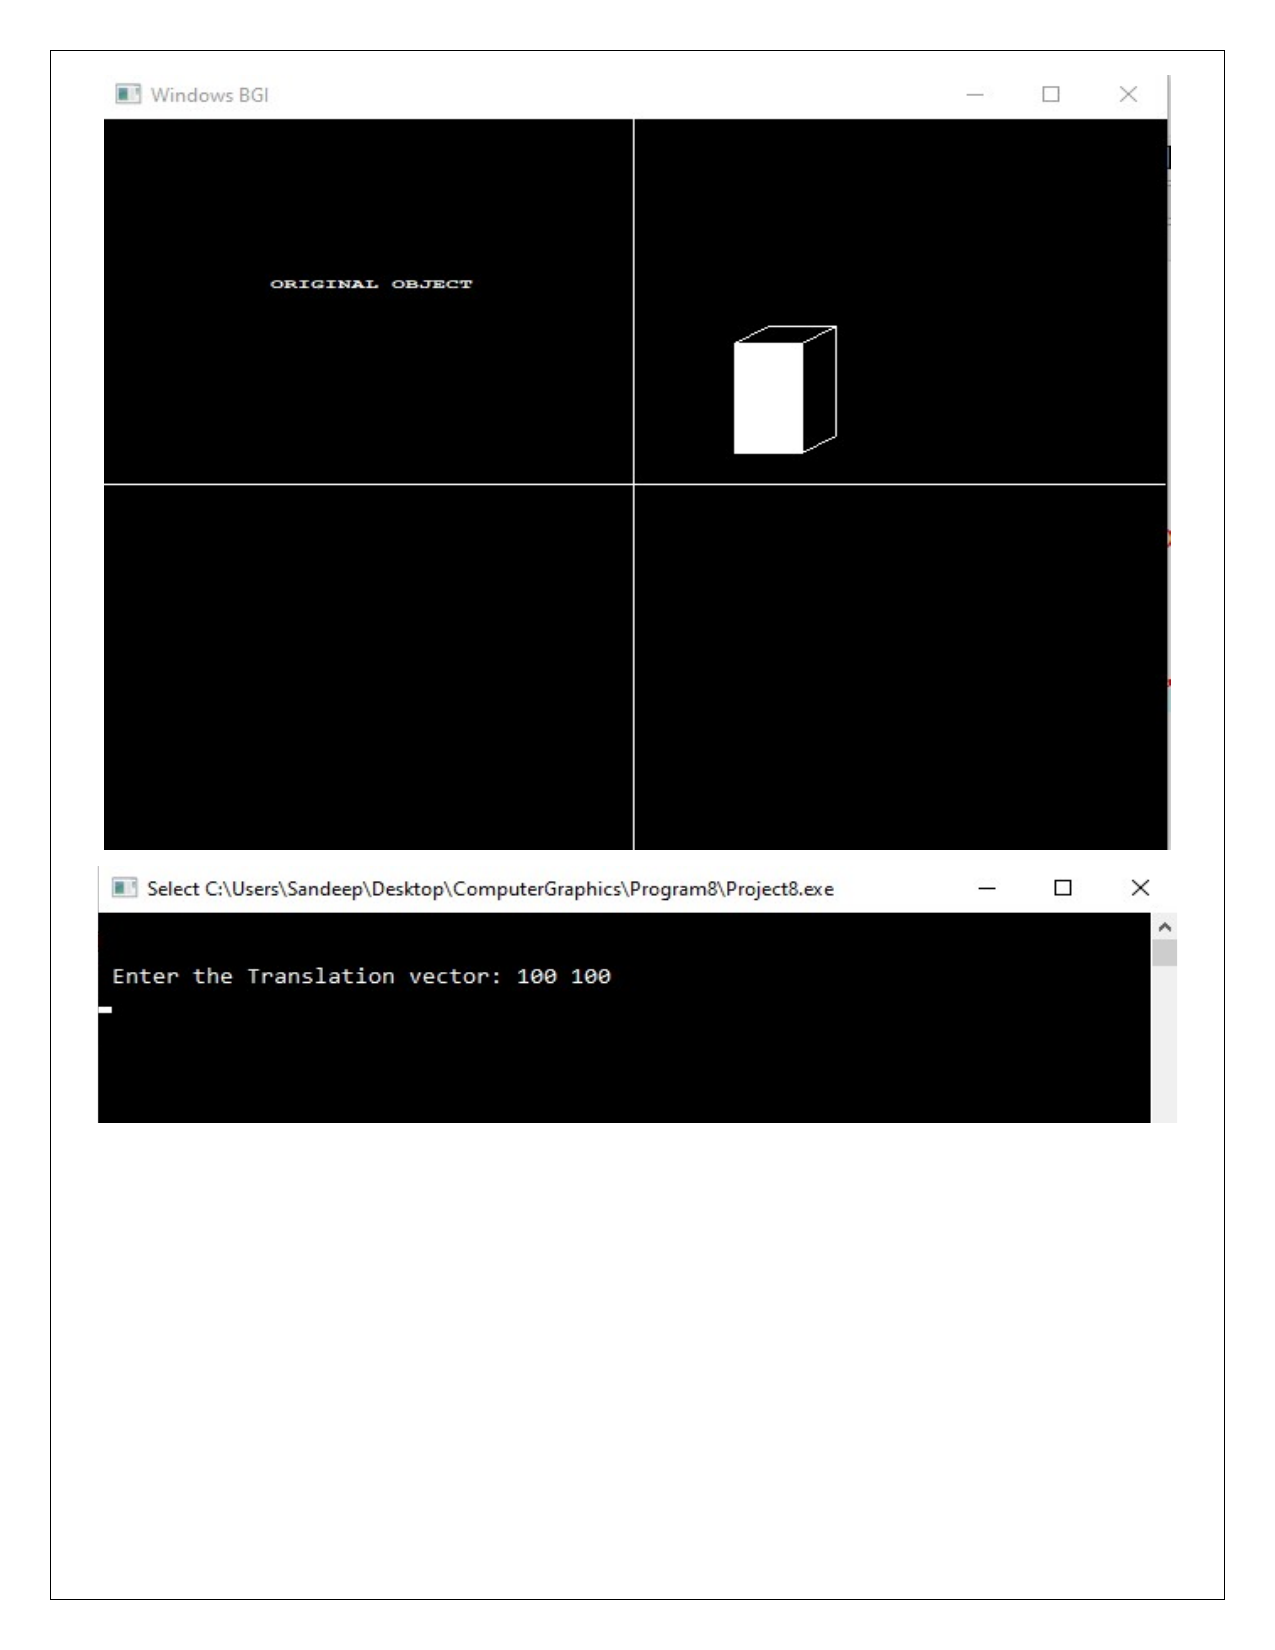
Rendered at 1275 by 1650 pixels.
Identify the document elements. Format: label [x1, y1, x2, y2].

picture [104, 75, 1171, 850]
picture [97, 866, 1178, 1123]
